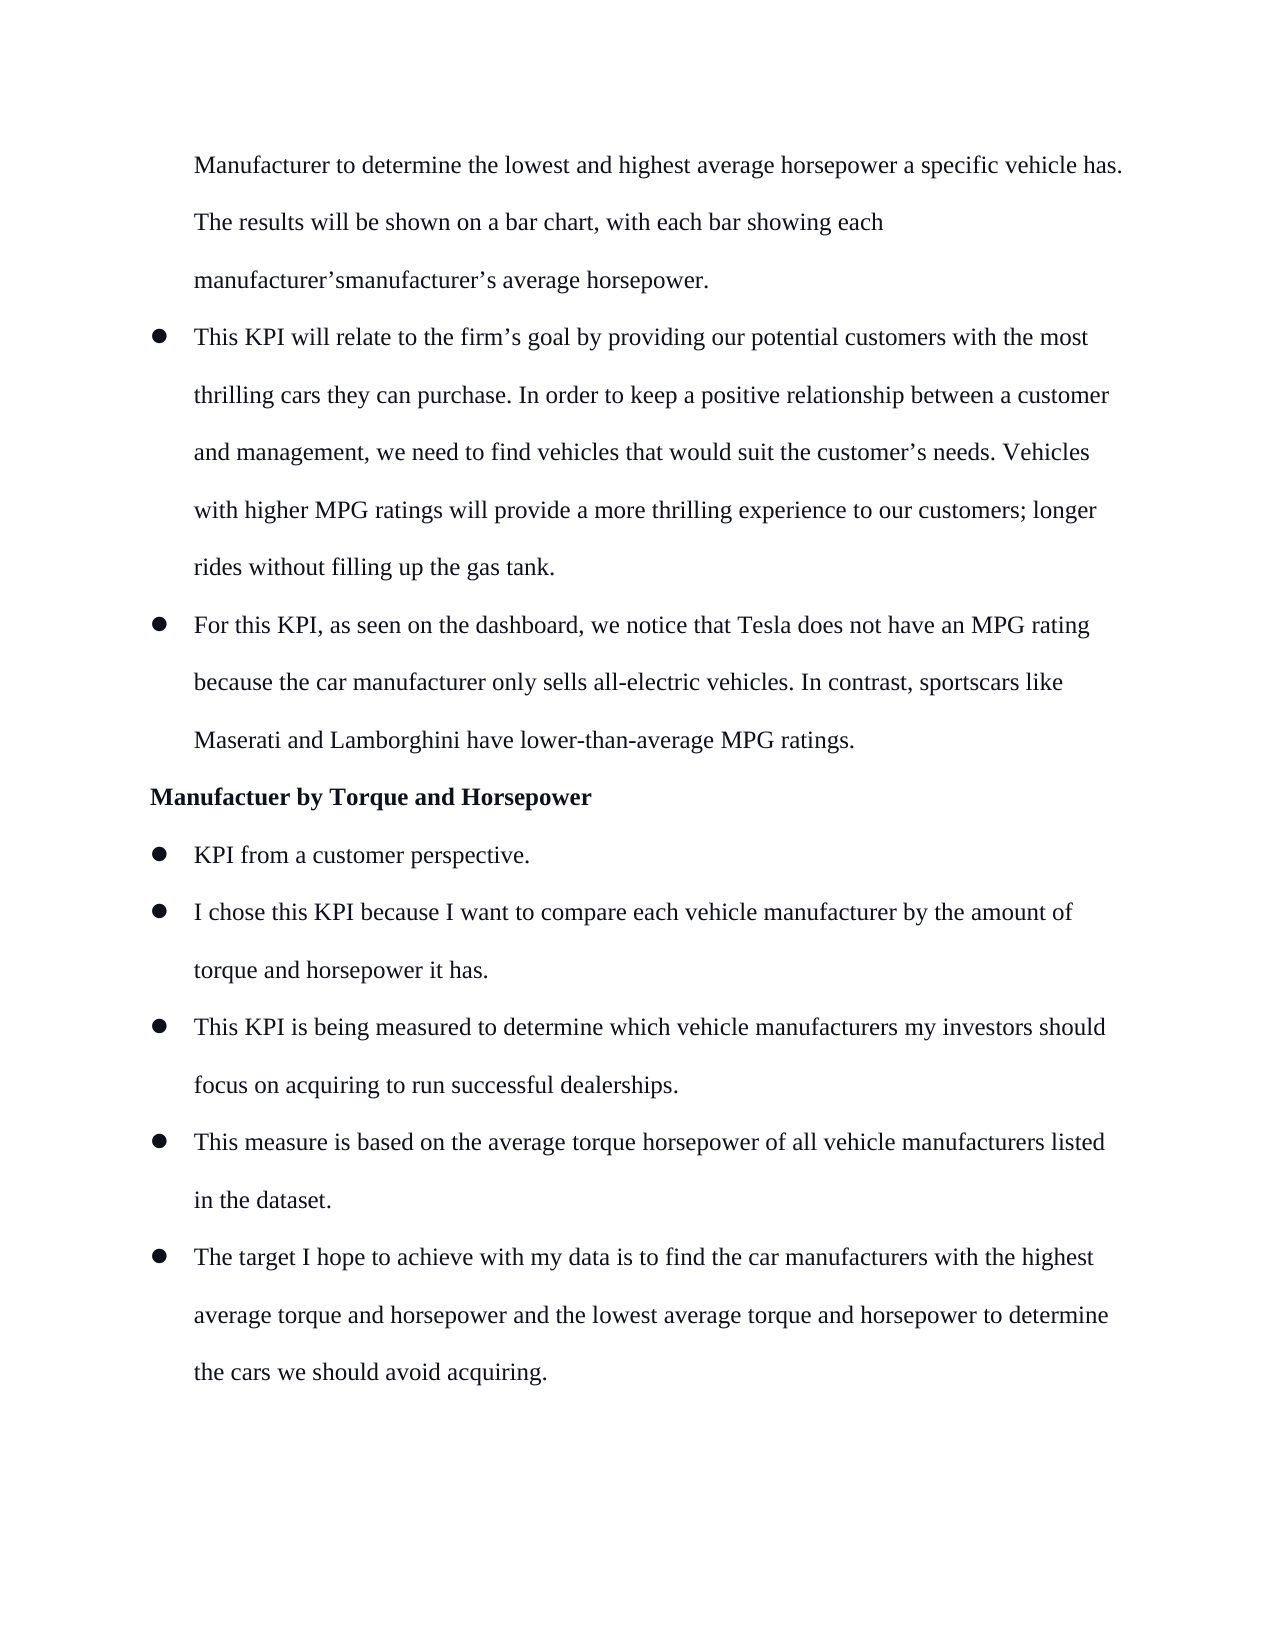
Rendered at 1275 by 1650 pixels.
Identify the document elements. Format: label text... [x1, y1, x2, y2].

list This measure is based on the average torque horsepower of all vehicle manufacturers listed in the dataset. [150, 1127, 1125, 1214]
list I chose this KPI because I want to compare each vehicle manufacturer by the amount of torque and horsepower it has. [150, 897, 1125, 984]
list This KPI is being measured to determine which vehicle manufacturers my investors should focus on acquiring to run successful dealerships. [150, 1012, 1125, 1099]
list The target I hope to achieve with my data is to find the car manufacturers with the highest average torque and horsepower and the lowest average torque and horsepower to determine the cars we should avoid acquiring. [150, 1242, 1125, 1386]
list KPI from a customer perspective. [150, 840, 1125, 869]
text Manufactuer by Torque and Horsepower [150, 782, 1125, 811]
list For this KPI, as seen on the dashboard, we notice that Tesla does not have an MPG rating because the car manufacturer only sells all-electric vehicles. In contrast, sportscars like Maserati and Lamborghini have lower-than-average MPG ratings. [150, 610, 1125, 754]
list This KPI will relate to the firm’s goal by providing our potential customers with the most thrilling cars they can purchase. In order to keep a positive relationship between a customer and management, we need to find vehicles that would suit the customer’s needs. Vehicles with higher MPG ratings will provide a more thrilling experience to our customers; longer rides without filling up the gas tank. [150, 322, 1125, 581]
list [150, 150, 1125, 294]
